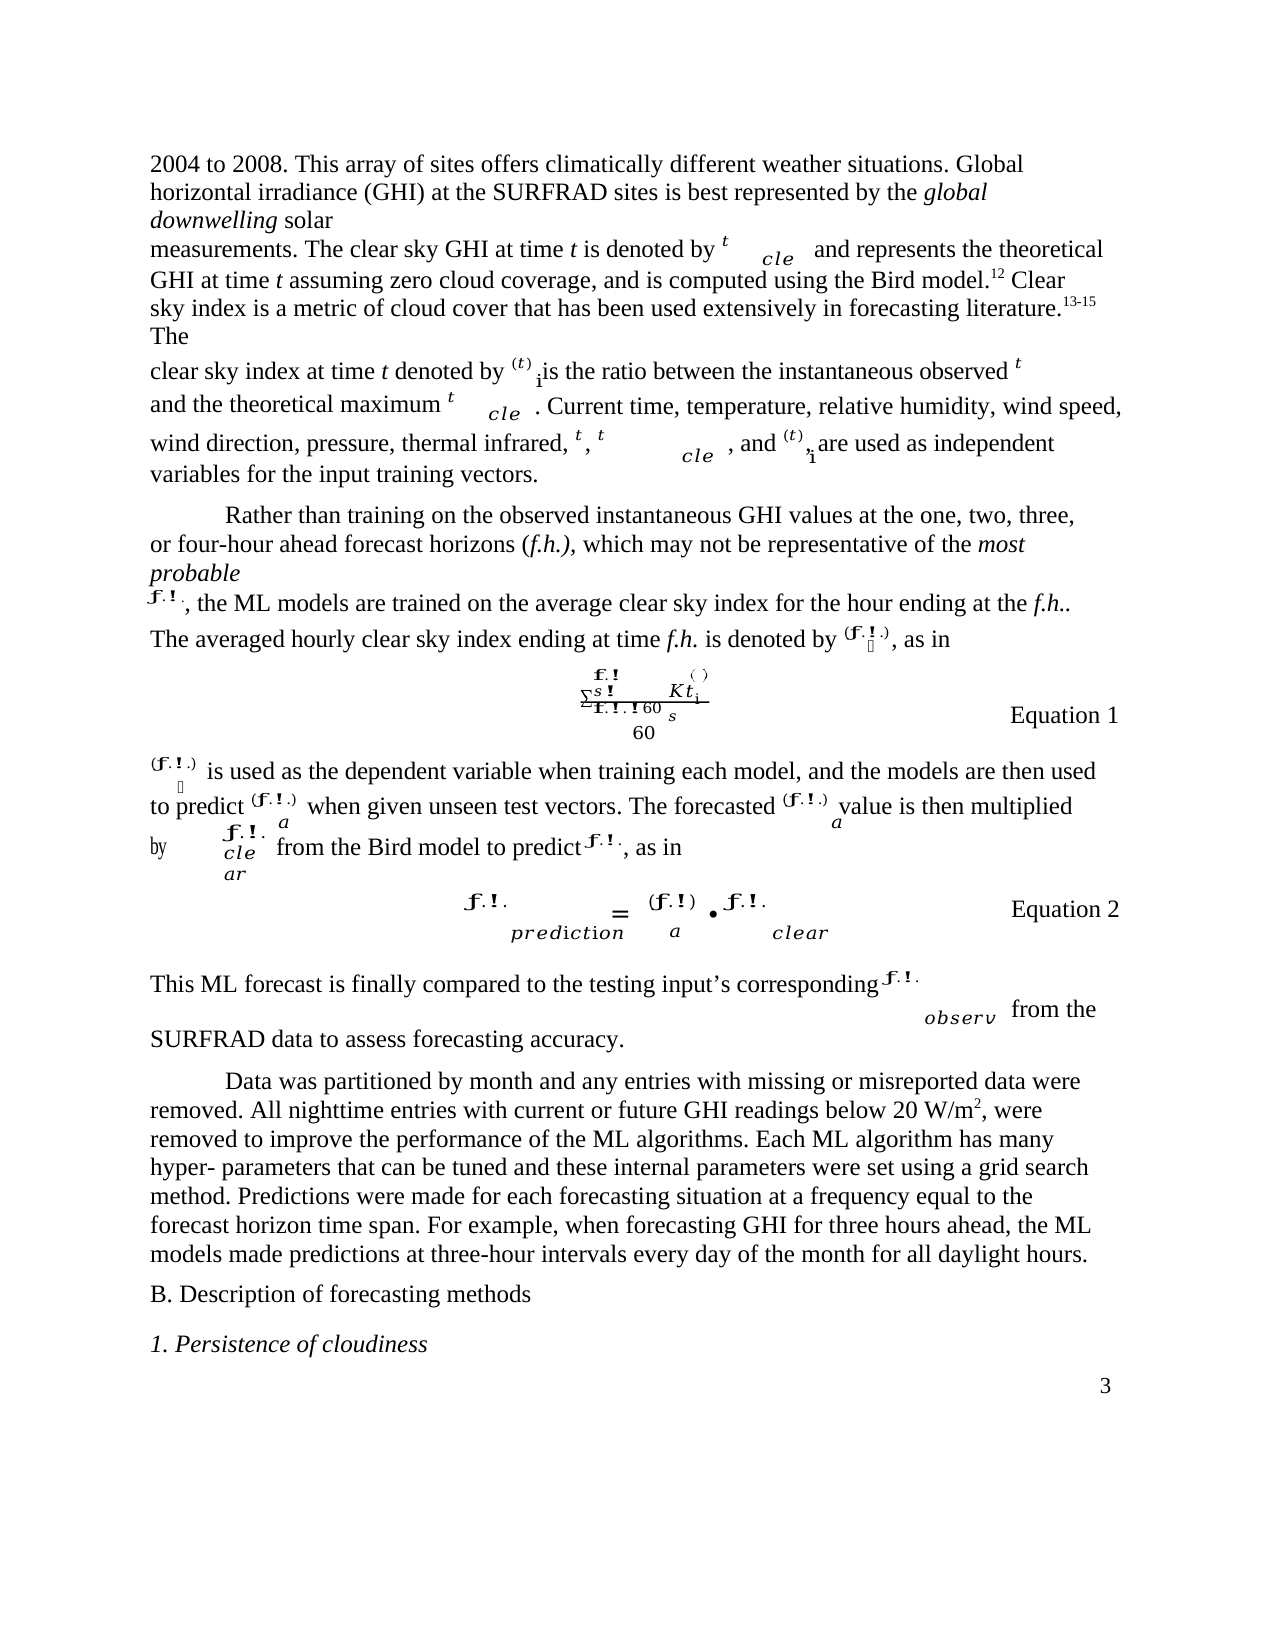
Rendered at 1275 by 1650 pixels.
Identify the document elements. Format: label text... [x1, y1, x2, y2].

text 𝐾𝑡i 𝑠 [667, 703, 703, 736]
text Equation 2 [1037, 907, 1144, 920]
text SURFRAD data to assess forecasting accuracy. [150, 1024, 1144, 1053]
text 𝐾𝑡i 𝑠 [667, 680, 703, 701]
text The averaged hourly clear sky index ending at time f.h. is denoted by (ƒ.!.), as in [150, 623, 1144, 653]
text 𝑐𝑙𝑒𝑎𝑟 [223, 843, 268, 884]
text 𝑠!f.!.!60 [593, 703, 664, 717]
text f.! [593, 667, 664, 683]
text Equation 1 [707, 701, 1119, 729]
list Persistence of cloudiness [150, 1329, 1144, 1358]
text wind direction, pressure, thermal infrared, 𝑡, 𝑡 , and (𝑡), are used as independent [150, 426, 1144, 457]
text Data was partitioned by month and any entries with missing or misreported data were removed. All nighttime entries with current or future GHI readings below 20 W/m2, were removed to improve the performance of the ML algorithms. Each ML algorithm has many hyper- parameters that can be tuned and these internal parameters were set using a grid search method. Predictions were made for each forecasting situation at a frequency equal to the forecast horizon time span. For example, when forecasting GHI for three hours ahead, the ML models made predictions at three-hour intervals every day of the month for all daylight hours. [150, 1066, 1116, 1267]
text variables for the input training vectors. [150, 459, 1144, 488]
text . Current time, temperature, relative humidity, wind speed, [534, 391, 1144, 420]
text 60 [125, 722, 655, 743]
text ƒ.!. [226, 822, 268, 843]
text (ƒ.!.) is used as the dependent variable when training each model, and the models are then used to predict (ƒ.!.) when given unseen test vectors. The forecasted (ƒ.!.) value is then multiplied [150, 749, 1121, 820]
text ƒ.!., the ML models are trained on the average clear sky index for the hour ending at the f.h.. [150, 587, 1144, 617]
text Rather than training on the observed instantaneous GHI values at the one, two, three, or four-hour ahead forecast horizons (f.h.), which may not be representative of the most probable [150, 500, 1093, 586]
text from the Bird model to predict ƒ.!., as in [276, 831, 1144, 861]
text GHI at time t assuming zero cloud coverage, and is computed using the Bird model.12 Clear sky index is a metric of cloud cover that has been used extensively in forecasting literature.13-15 The [150, 266, 1099, 350]
text 𝑠!f.!.!60 [593, 683, 664, 701]
text measurements. The clear sky GHI at time t is denoted by 𝑡 and represents the theoretical [150, 235, 1144, 262]
text ƒ.!. = (ƒ.!) ∙ ƒ.!. [467, 892, 804, 912]
picture [580, 690, 592, 707]
text from the [1011, 994, 1144, 1023]
text clear sky index at time t denoted by (𝑡) is the ratio between the instantaneous observed 𝑡 [150, 356, 1144, 385]
text and the theoretical maximum 𝑡 [150, 388, 502, 418]
text This ML forecast is finally compared to the testing input’s corresponding ƒ.!. [150, 968, 961, 998]
list Description of forecasting methods [150, 1279, 1144, 1308]
text 𝑝𝑟𝑒𝑑i𝑐𝑡i𝑜𝑛 𝑎 𝑐𝑙𝑒𝑎𝑟 [509, 920, 1144, 943]
text 2004 to 2008. This array of sites offers climatically different weather situations. Global horizontal irradiance (GHI) at the SURFRAD sites is best represented by the global downwelling solar [150, 149, 1121, 234]
